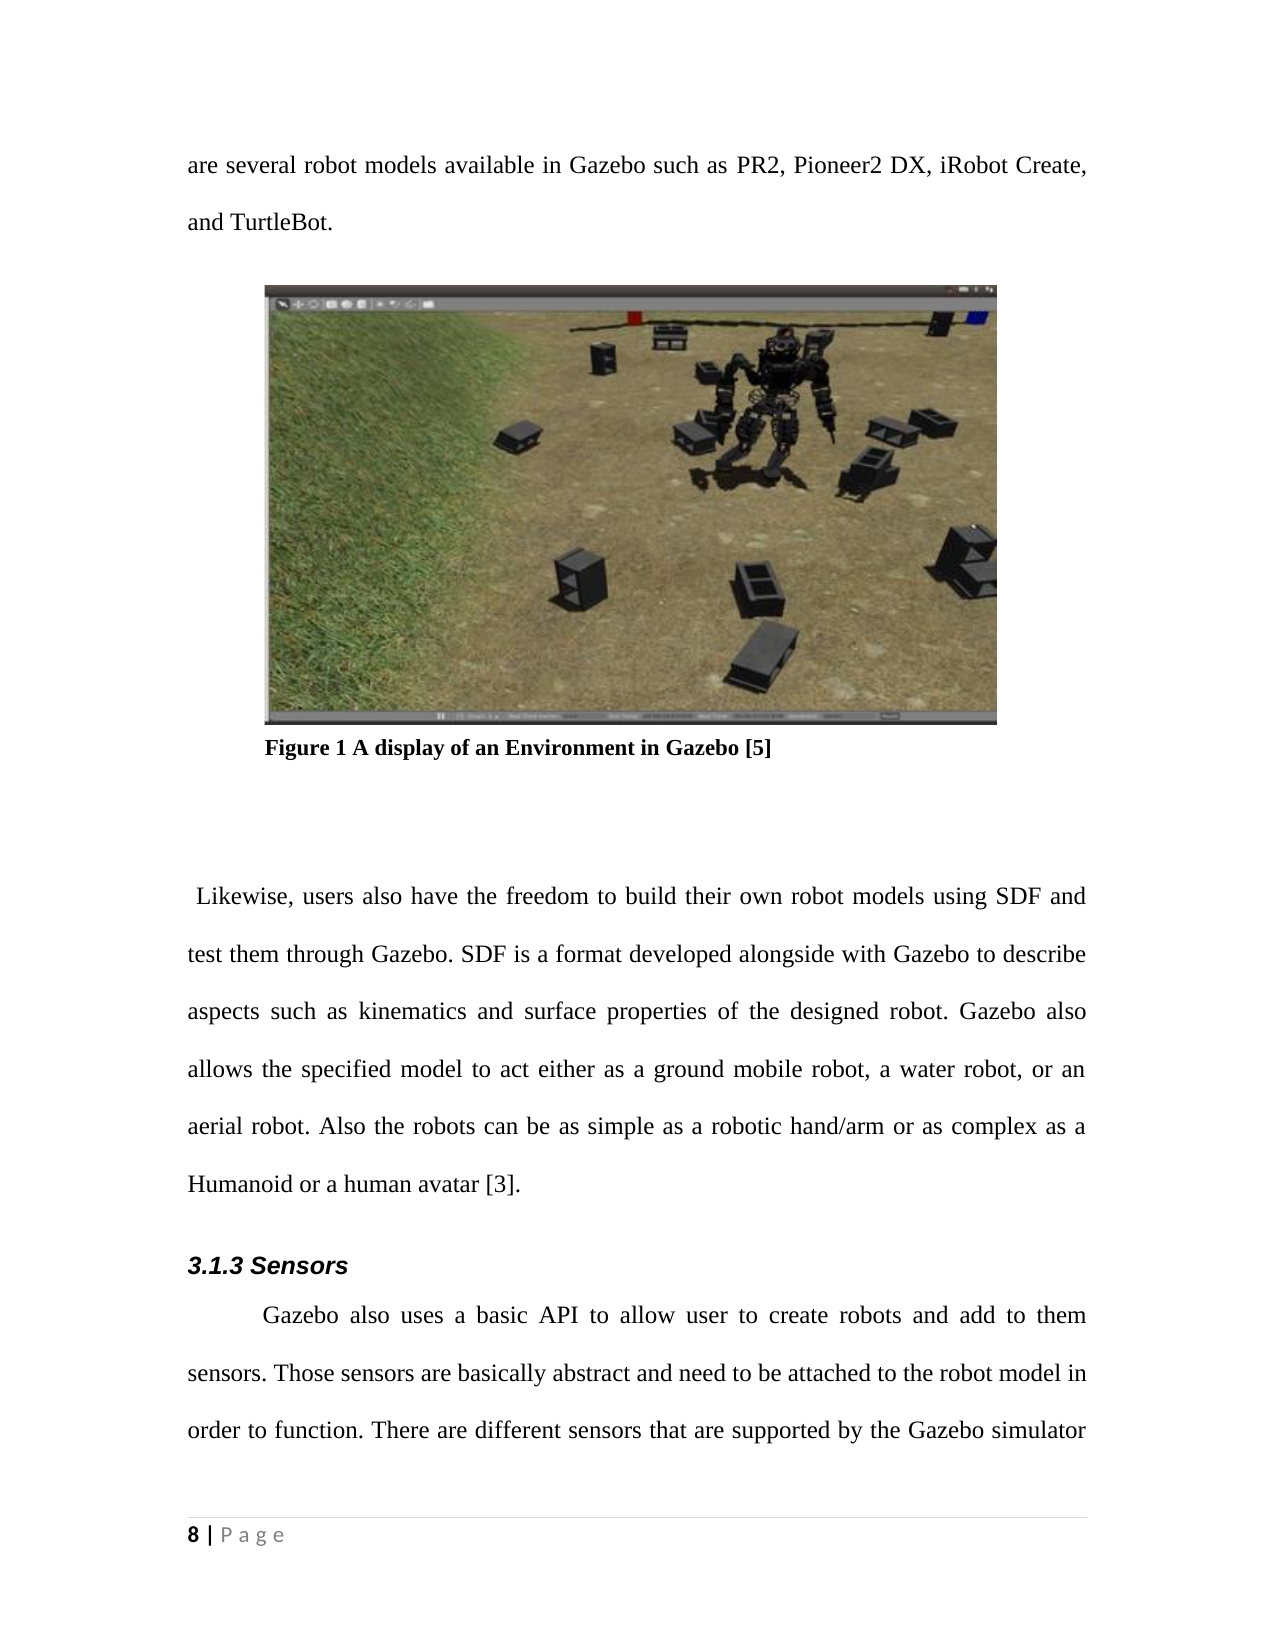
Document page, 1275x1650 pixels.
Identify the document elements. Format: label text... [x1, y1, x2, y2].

subtitle 3.1.3 Sensors [187, 1251, 1087, 1280]
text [187, 1301, 1087, 1444]
picture [264, 285, 997, 725]
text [187, 150, 1087, 236]
text Likewise, users also have the freedom to build their own robot models using SDF and test them through Gazebo. SDF is a format developed alongside with Gazebo to describe aspects such as kinematics and surface properties of the designed robot. Gazebo also allows the specified model to act either as a ground mobile robot, a water robot, or an aerial robot. Also the robots can be as simple as a robotic hand/arm or as complex as a Humanoid or a human avatar. [187, 881, 1087, 1197]
